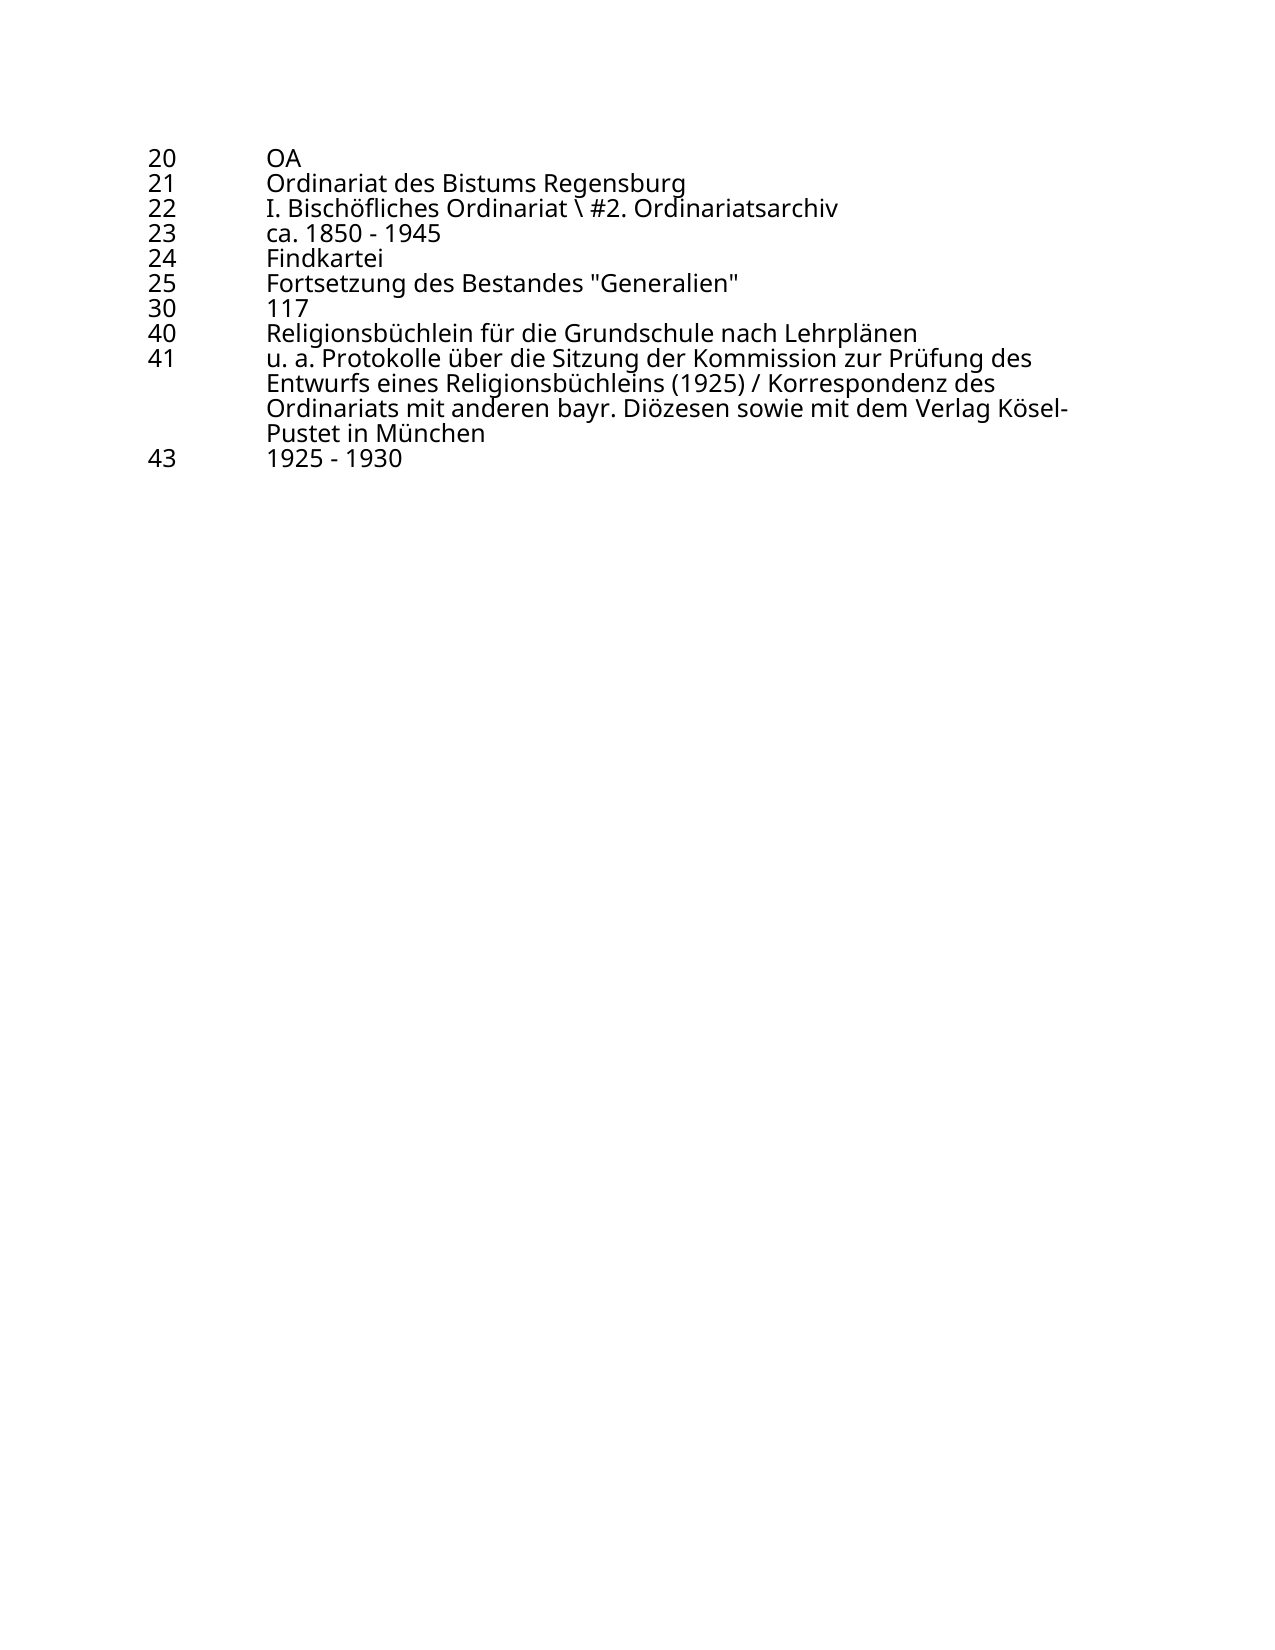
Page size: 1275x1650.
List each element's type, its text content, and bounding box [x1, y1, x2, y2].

text 22 I. Bischöfliches Ordinariat \ #2. Ordinariatsarchiv [148, 198, 1127, 223]
text 30 117 [148, 298, 1127, 323]
text 40 s[Religionsbüchlein]s für die Grundschule nach Lehrplänen [148, 323, 1127, 348]
text 25 Fortsetzung des Bestandes "Generalien" [148, 273, 1127, 298]
text 41 u. a. Protokolle über die Sitzung der Kommission zur Prüfung des Entwurfs eines Religionsbüchleins (z[1925]z) / Korrespondenz des Ordinariats mit anderen o[bayr<isch>]o. Diözesen sowie mit dem k[1{s[Verlag]s Kösel-Pustet} in 2{o[München]o}]k [148, 348, 1127, 448]
text 20 OA [148, 148, 1127, 173]
text 23 ca. 1850 - 1945 [148, 223, 1127, 248]
text 21 Ordinariat des Bistums Regensburg [148, 173, 1127, 198]
text 24 Findkartei [148, 248, 1127, 273]
text 43 1925 - 1930 [148, 448, 1127, 473]
